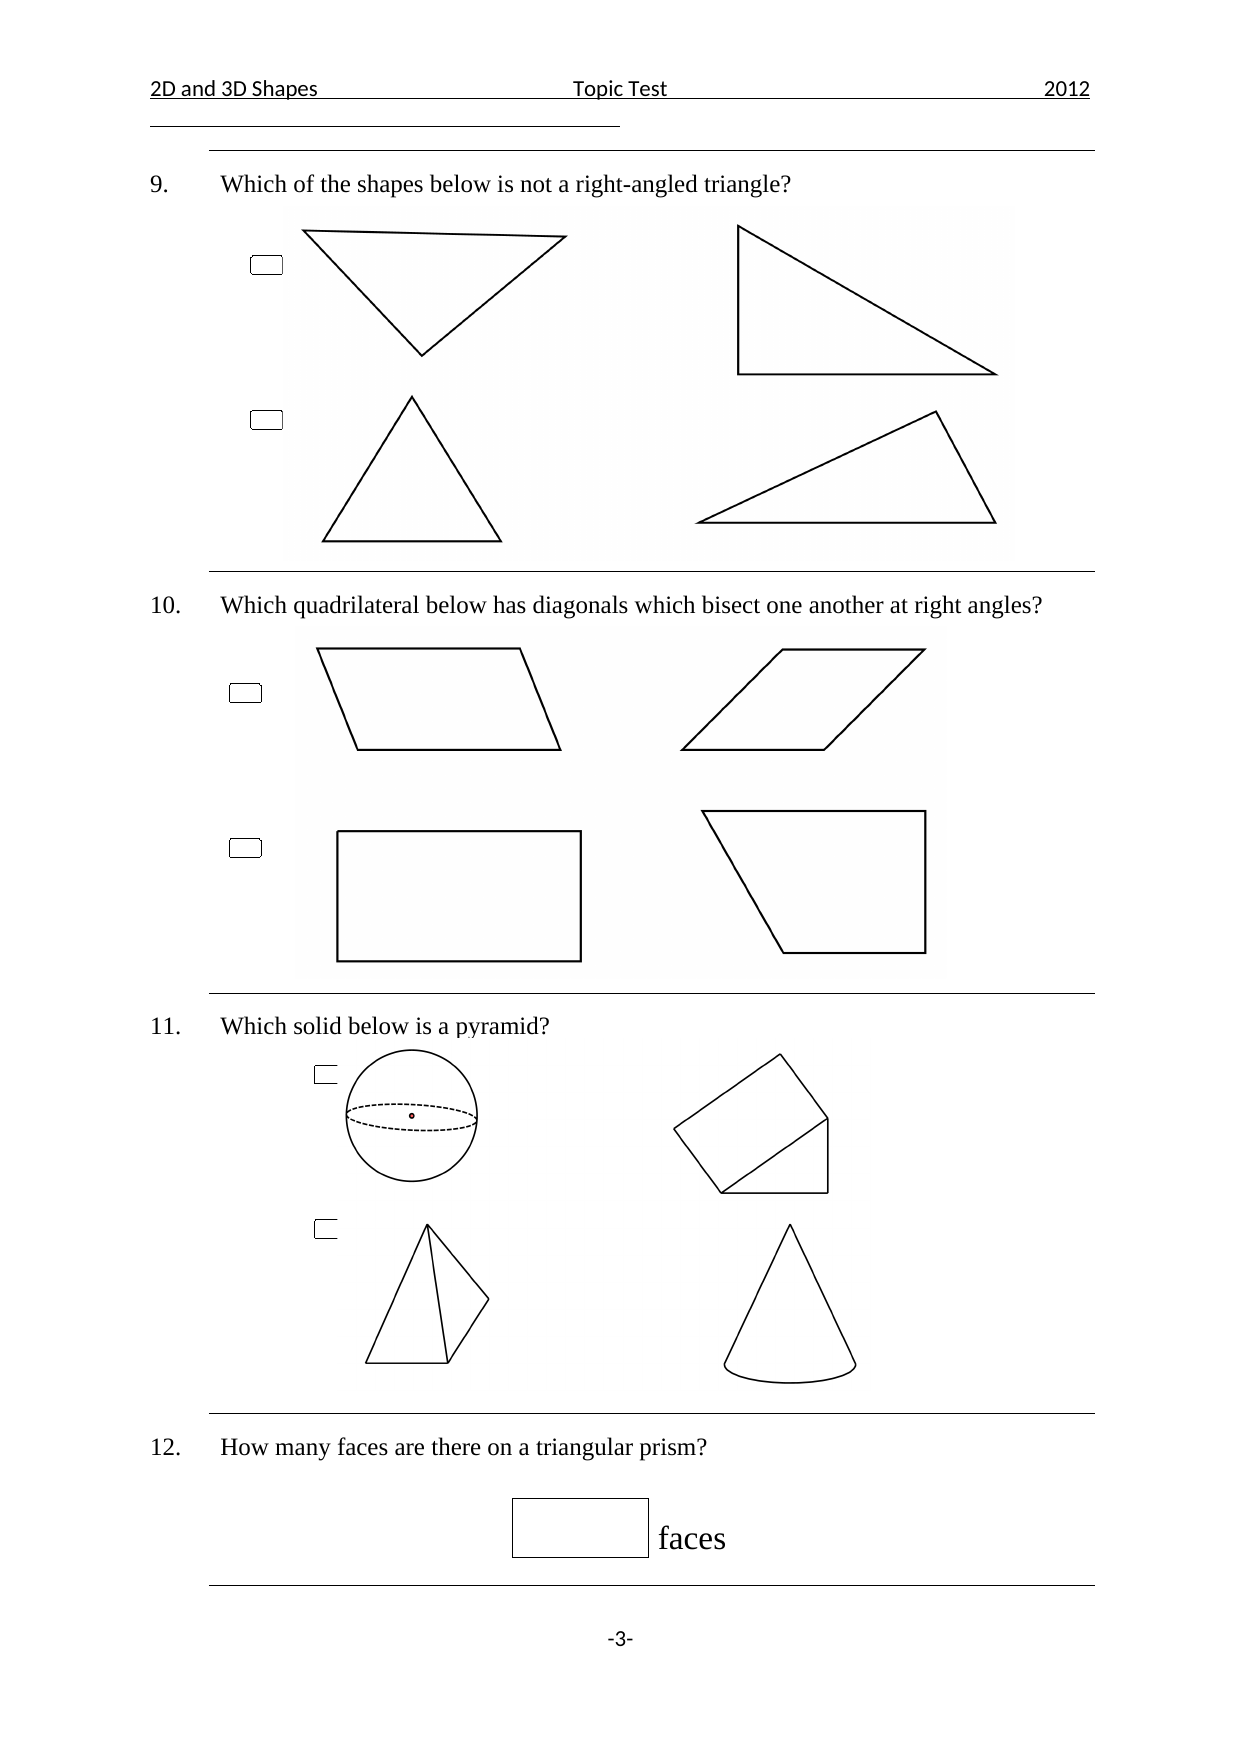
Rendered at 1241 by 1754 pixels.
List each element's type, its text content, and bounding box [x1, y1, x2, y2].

table_cell How many faces are there on a triangular prism? faces [209, 1414, 1095, 1585]
table_cell 12. [139, 1413, 209, 1585]
table_cell 10. [139, 571, 209, 992]
table_cell 11. [139, 993, 209, 1413]
table_cell Which of the shapes below is not a right-angled triangle? [209, 151, 1095, 571]
table_cell Which solid below is a pyramid? [209, 994, 1095, 1413]
picture [295, 626, 947, 979]
table_cell Which quadrilateral below has diagonals which bisect one another at right angles? [209, 572, 1095, 992]
picture [337, 1038, 871, 1391]
picture [282, 206, 1016, 561]
table_cell 9. [139, 150, 209, 571]
